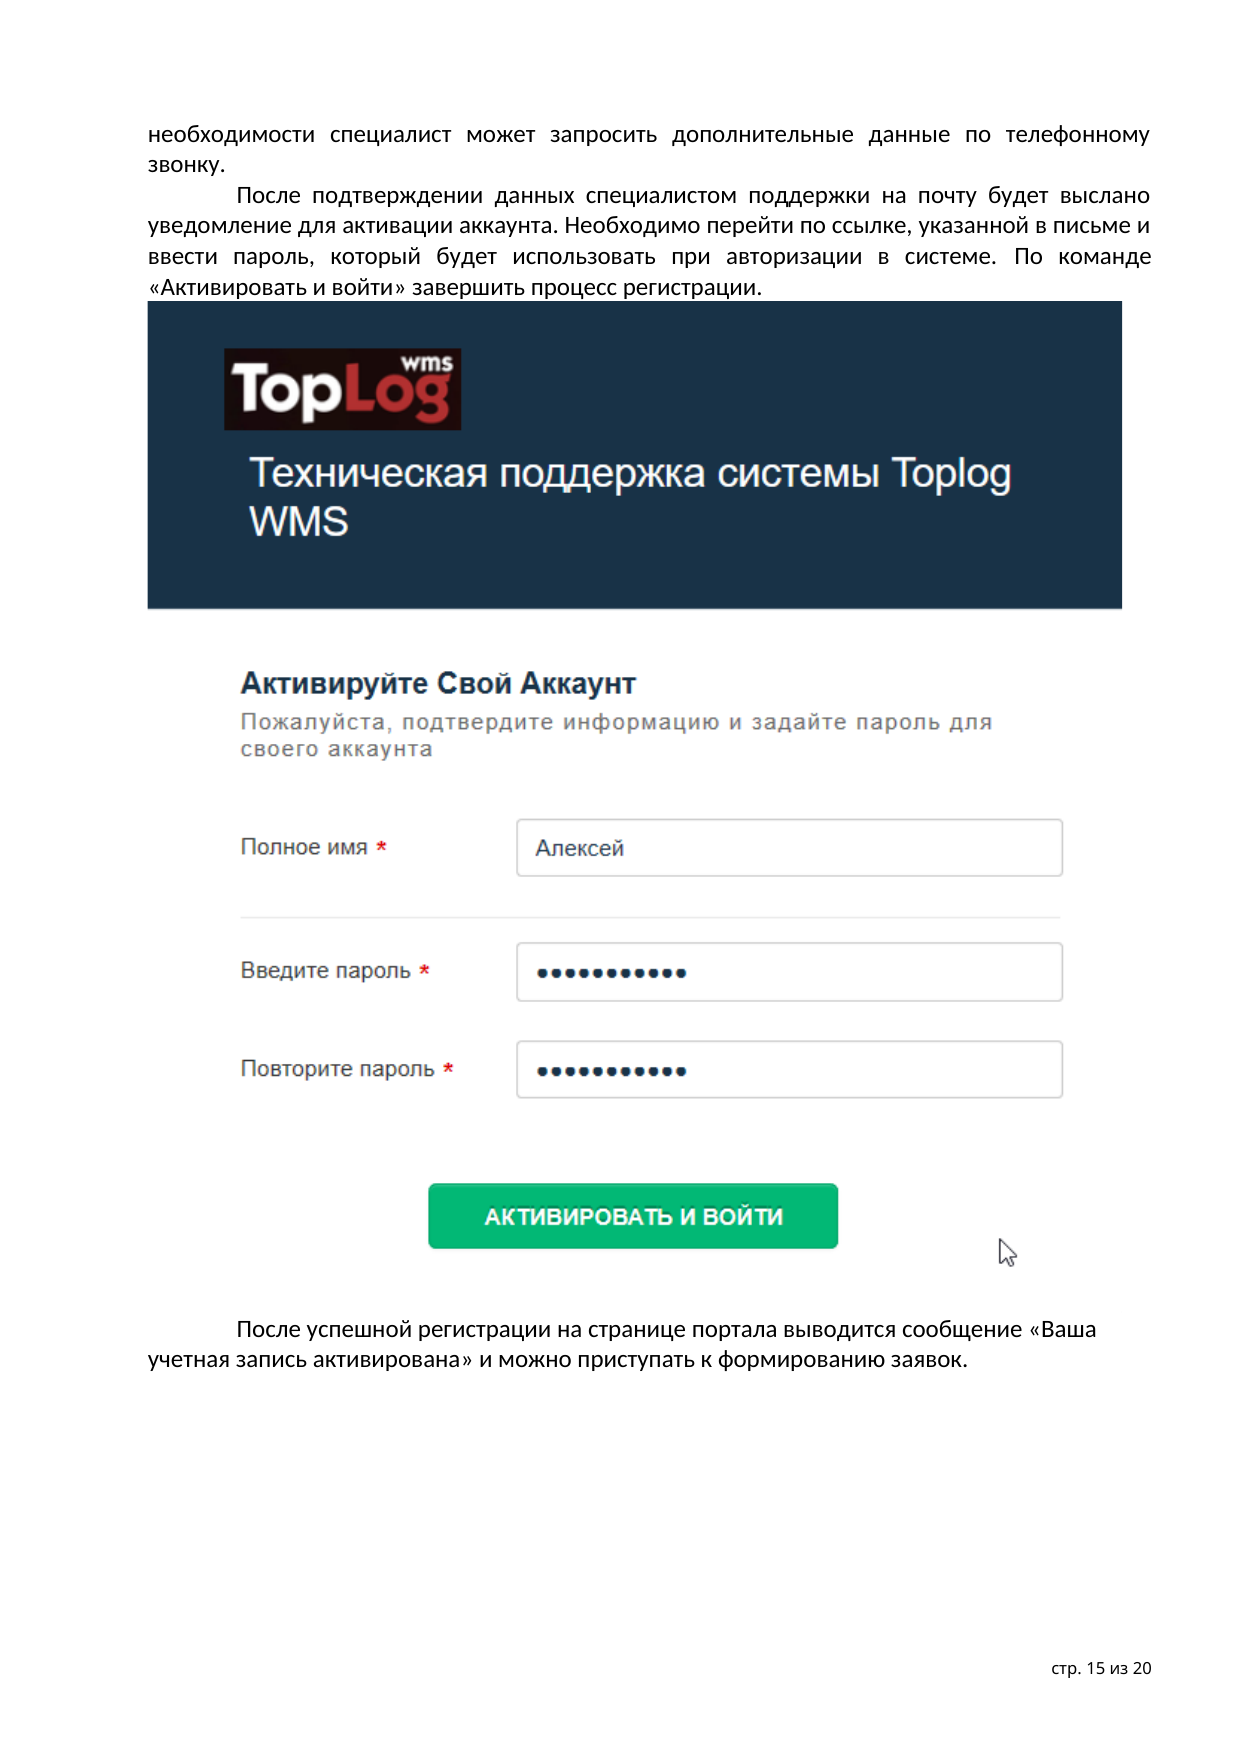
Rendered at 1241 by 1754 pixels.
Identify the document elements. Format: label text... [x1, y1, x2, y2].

text После подтверждении данных специалистом поддержки на почту будет выслано уведомление для активации аккаунта. Необходимо перейти по ссылке, указанной в письме и ввести пароль, который будет использовать при авторизации в системе. По команде «Активировать и войти» завершить процесс регистрации. [148, 179, 1152, 301]
picture [147, 301, 1123, 1313]
text После успешной регистрации на странице портала выводится сообщение «Ваша учетная запись активирована» и можно приступать к формированию заявок. [148, 1313, 1152, 1374]
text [148, 118, 1152, 179]
